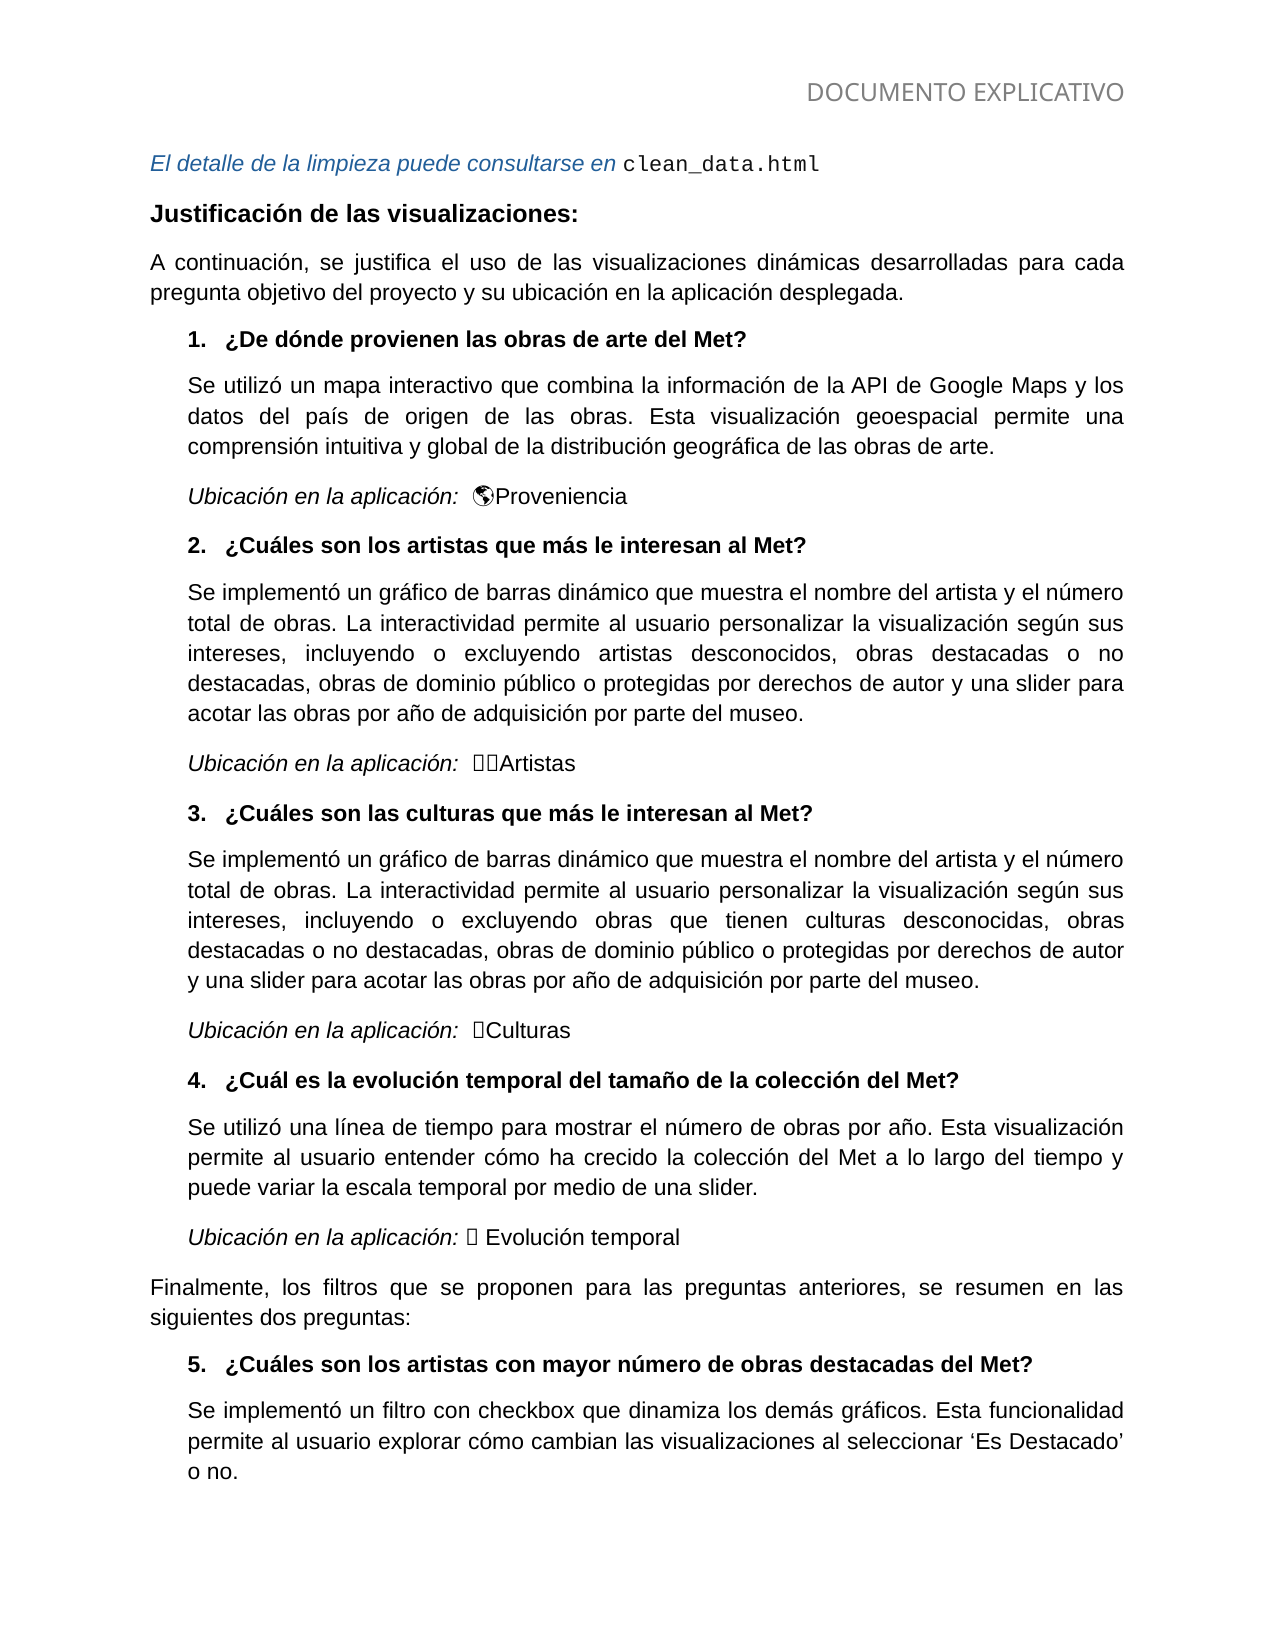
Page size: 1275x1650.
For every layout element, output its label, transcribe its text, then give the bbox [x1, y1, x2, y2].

list ¿Cuál es la evolución temporal del tamaño de la colección del Met? [187, 1067, 1125, 1093]
text Ubicación en la aplicación: 🌎Proveniencia [150, 480, 1125, 511]
text Se implementó un gráfico de barras dinámico que muestra el nombre del artista y el número total de obras. La interactividad permite al usuario personalizar la visualización según sus intereses, incluyendo o excluyendo obras que tienen culturas desconocidas, obras destacadas o no destacadas, obras de dominio público o protegidas por derechos de autor y una slider para acotar las obras por año de adquisición por parte del museo. [187, 846, 1125, 994]
text Ubicación en la aplicación: 👩‍🎨Artistas [150, 747, 1125, 778]
list ¿Cuáles son los artistas con mayor número de obras destacadas del Met? [187, 1351, 1125, 1377]
text El detalle de la limpieza puede consultarse en clean_data.html [150, 150, 1125, 178]
text A continuación, se justifica el uso de las visualizaciones dinámicas desarrolladas para cada pregunta objetivo del proyecto y su ubicación en la aplicación desplegada. [150, 248, 1125, 305]
text Justificación de las visualizaciones: [150, 199, 1125, 228]
list ¿Cuáles son los artistas que más le interesan al Met? [187, 532, 1125, 559]
list ¿Cuáles son las culturas que más le interesan al Met? [187, 799, 1125, 826]
text Se utilizó una línea de tiempo para mostrar el número de obras por año. Esta visualización permite al usuario entender cómo ha crecido la colección del Met a lo largo del tiempo y puede variar la escala temporal por medio de una slider. [187, 1114, 1125, 1200]
text Ubicación en la aplicación: 🗿Culturas [150, 1014, 1125, 1045]
text Ubicación en la aplicación: 📅 Evolución temporal [150, 1221, 1125, 1252]
list ¿De dónde provienen las obras de arte del Met? [187, 326, 1125, 352]
text Se utilizó un mapa interactivo que combina la información de la API de Google Maps y los datos del país de origen de las obras. Esta visualización geoespacial permite una comprensión intuitiva y global de la distribución geográfica de las obras de arte. [187, 372, 1125, 459]
text Finalmente, los filtros que se proponen para las preguntas anteriores, se resumen en las siguientes dos preguntas: [150, 1273, 1125, 1330]
text Se implementó un gráfico de barras dinámico que muestra el nombre del artista y el número total de obras. La interactividad permite al usuario personalizar la visualización según sus intereses, incluyendo o excluyendo artistas desconocidos, obras destacadas o no destacadas, obras de dominio público o protegidas por derechos de autor y una slider para acotar las obras por año de adquisición por parte del museo. [187, 579, 1125, 726]
